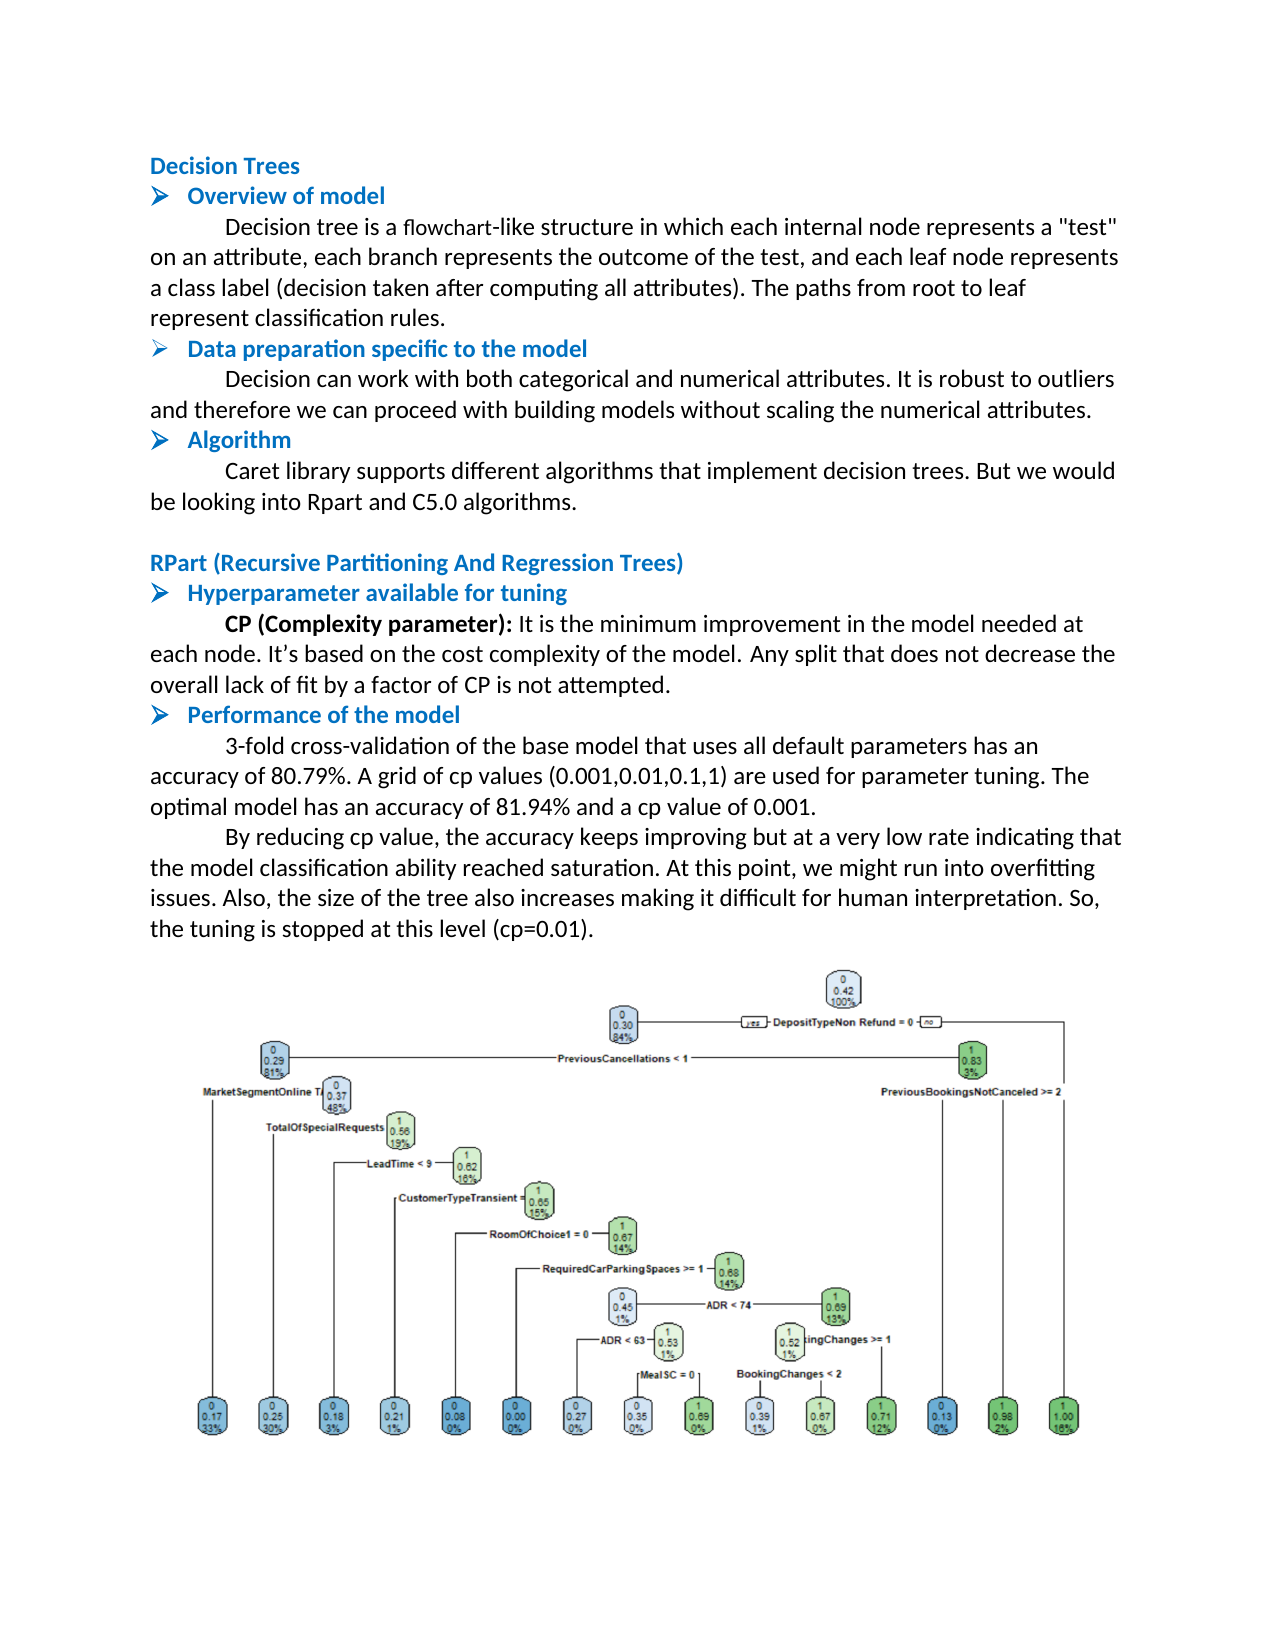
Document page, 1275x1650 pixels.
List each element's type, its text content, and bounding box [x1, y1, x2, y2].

picture [150, 943, 1125, 1465]
list Hyperparameter available for tuning [150, 577, 1125, 608]
text Decision can work with both categorical and numerical attributes. It is robust to outliers and therefore we can proceed with building models without scaling the numerical attributes. [150, 364, 1125, 425]
list Algorithm [150, 425, 1125, 455]
text Caret library supports different algorithms that implement decision trees. But we would be looking into Rpart and C5.0 algorithms. [150, 455, 1125, 516]
text RPart (Recursive Partitioning And Regression Trees) [150, 547, 1125, 577]
text Decision tree is a flowchart-like structure in which each internal node represents a "test" on an attribute, each branch represents the outcome of the test, and each leaf node represents a class label (decision taken after computing all attributes). The paths from root to leaf represent classification rules. [150, 211, 1125, 333]
list Overview of model [150, 181, 1125, 211]
text By reducing cp value, the accuracy keeps improving but at a very low rate indicating that the model classification ability reached saturation. At this point, we might run into overfitting issues. Also, the size of the tree also increases making it difficult for human interpretation. So, the tuning is stopped at this level (cp=0.01). [150, 821, 1125, 943]
list Performance of the model [150, 699, 1125, 730]
text 3-fold cross-validation of the base model that uses all default parameters has an accuracy of 80.79%. A grid of cp values (0.001,0.01,0.1,1) are used for parameter tuning. The optimal model has an accuracy of 81.94% and a cp value of 0.001. [150, 730, 1125, 821]
list Data preparation specific to the model [150, 333, 1125, 364]
text Decision Trees [150, 150, 1125, 181]
text CP (Complexity parameter): It is the minimum improvement in the model needed at each node. It’s based on the cost complexity of the model. Any split that does not decrease the overall lack of fit by a factor of CP is not attempted. [150, 608, 1125, 699]
